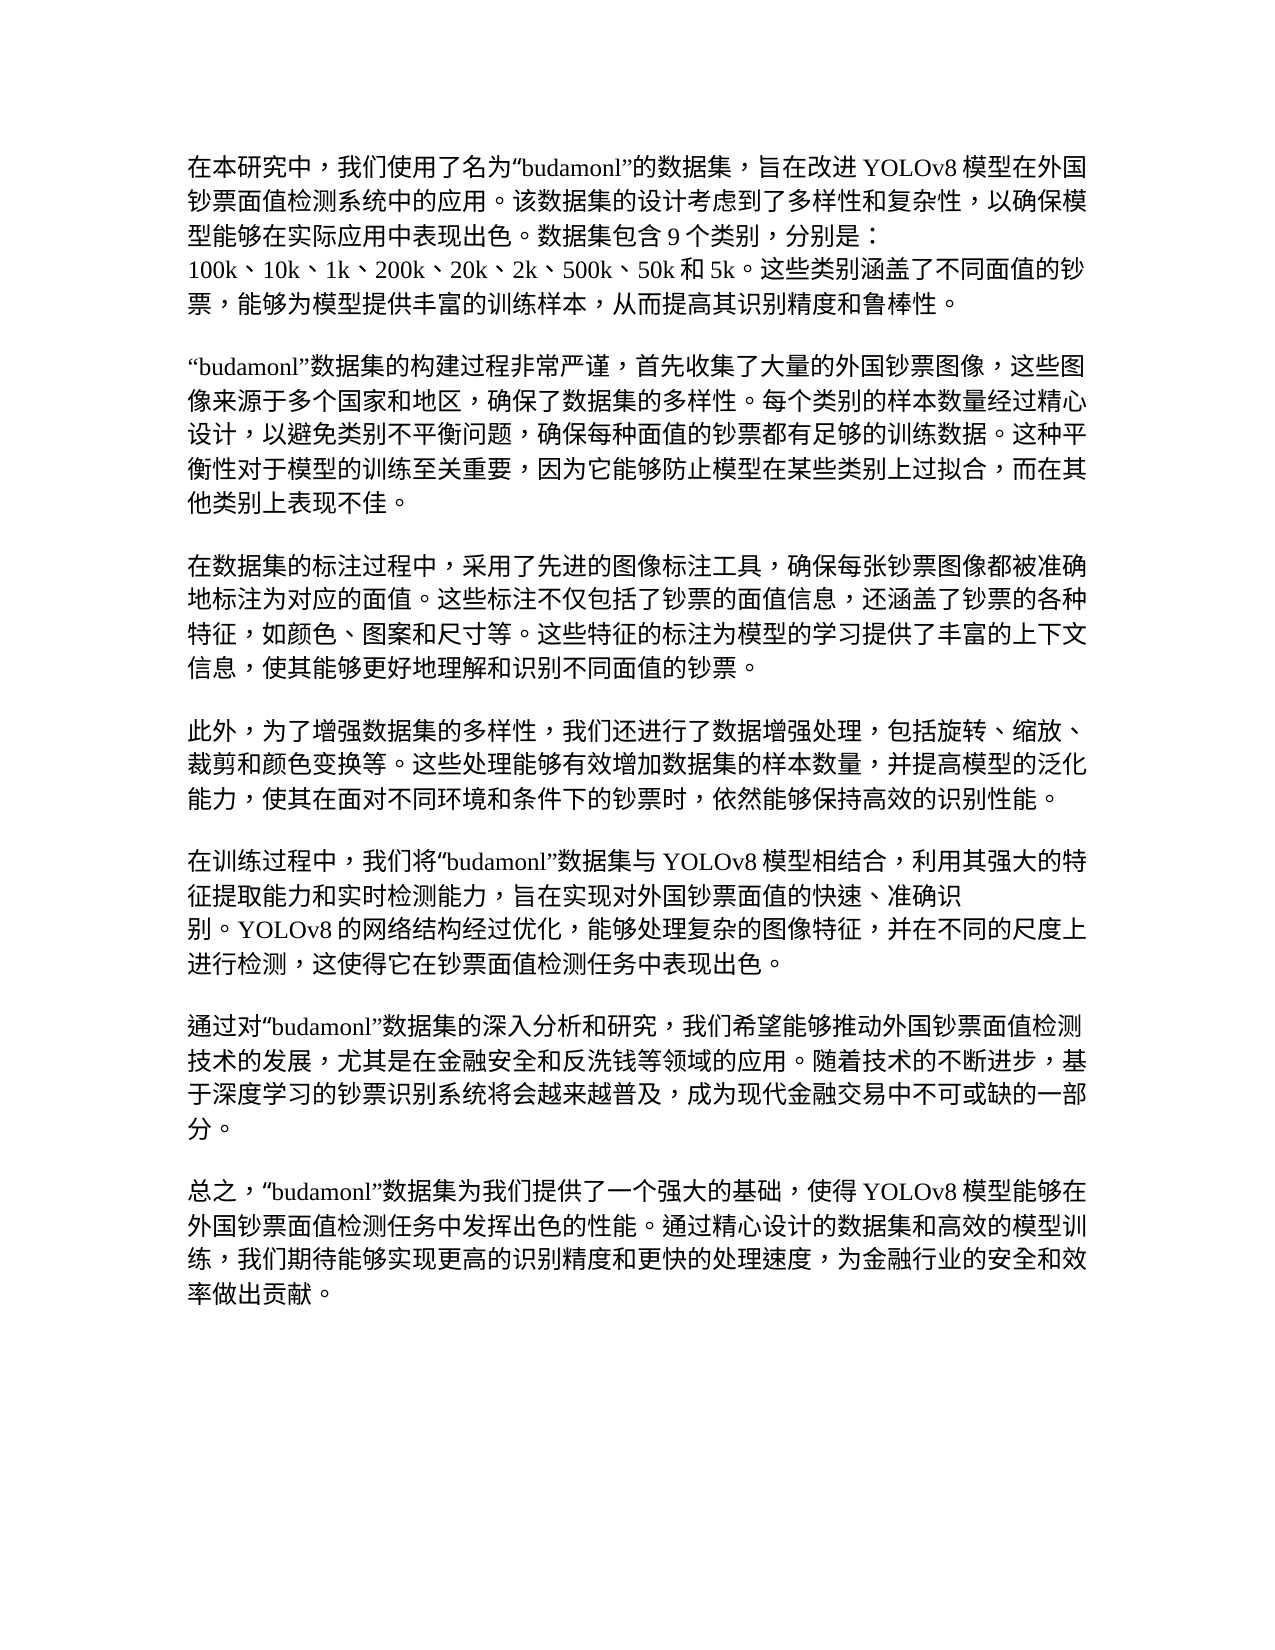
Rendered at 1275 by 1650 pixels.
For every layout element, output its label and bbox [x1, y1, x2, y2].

text [187, 150, 1087, 1310]
